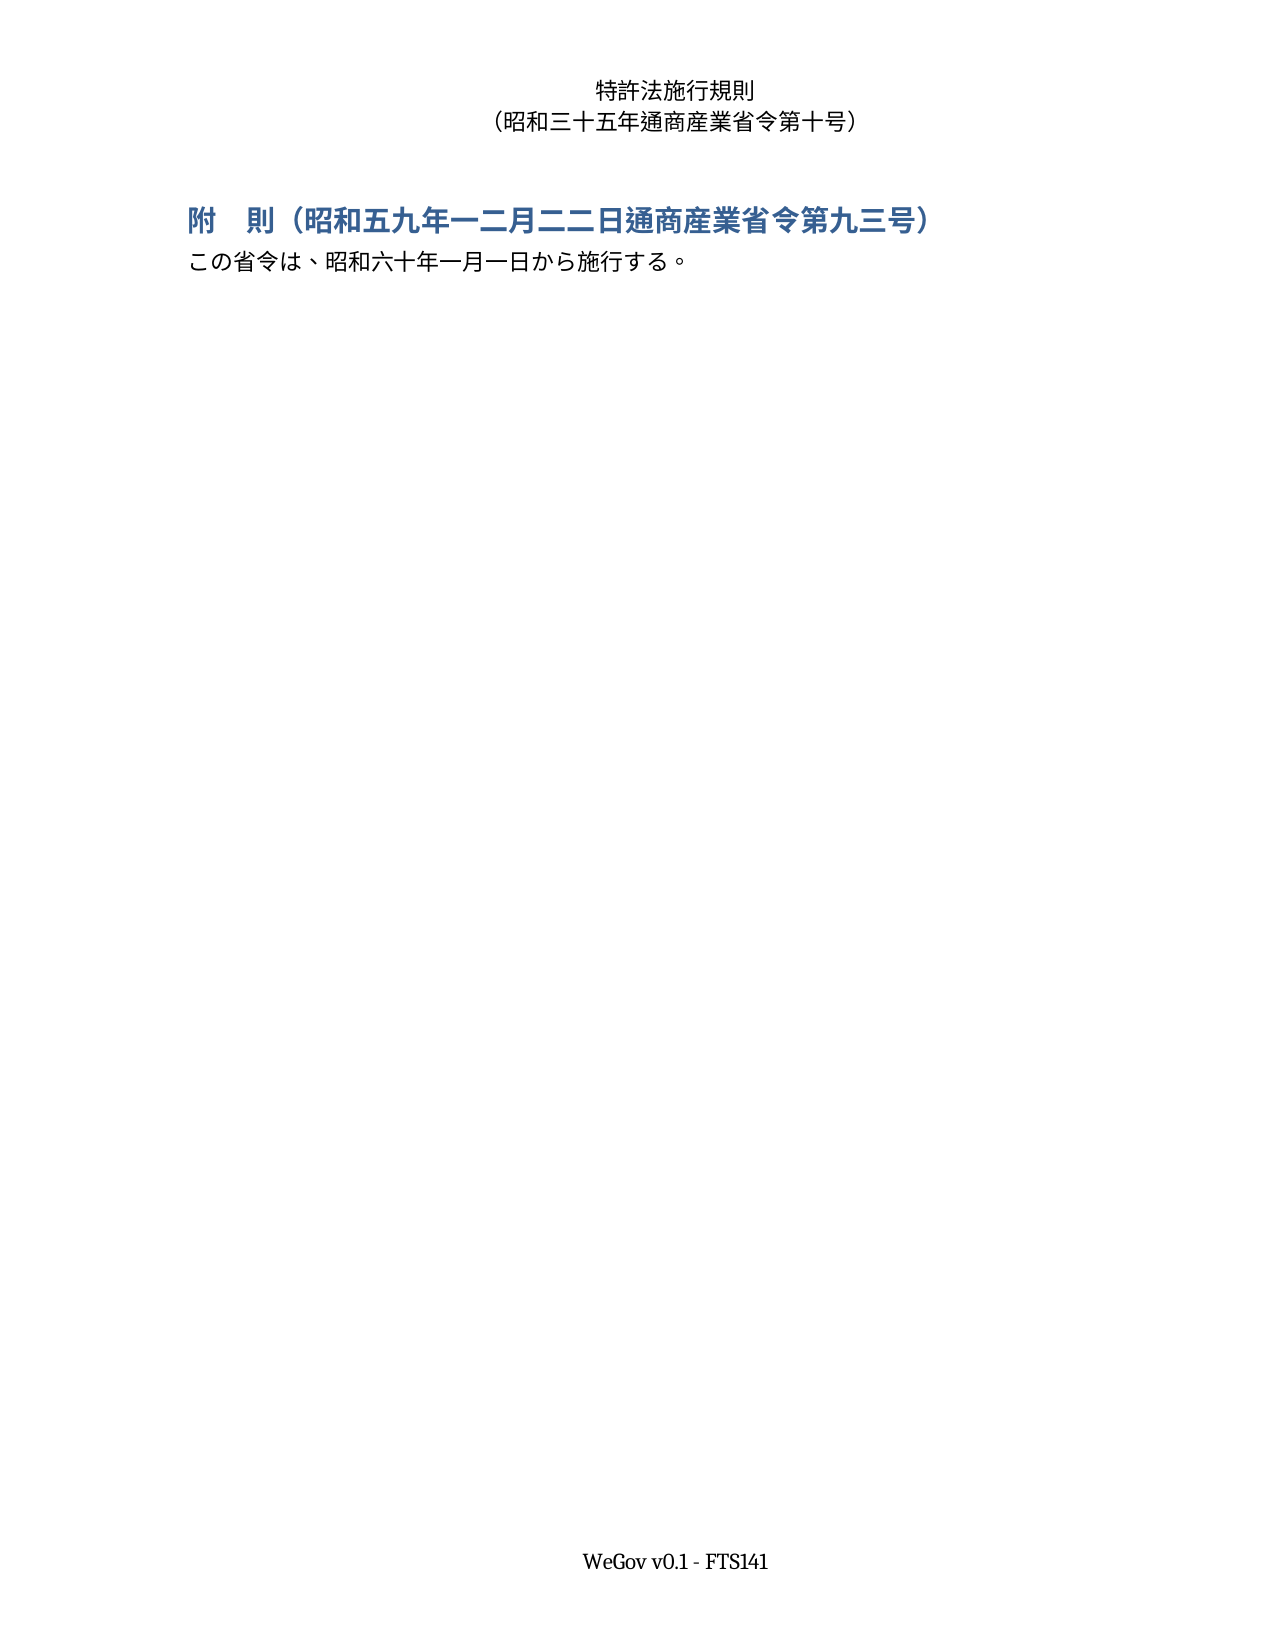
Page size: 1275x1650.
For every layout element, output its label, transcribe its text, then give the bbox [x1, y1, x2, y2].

subtitle 附 則（昭和五九年一二月二二日通商産業省令第九三号） [187, 200, 1087, 240]
text この省令は、昭和六十年一月一日から施行する。 [187, 246, 1087, 277]
